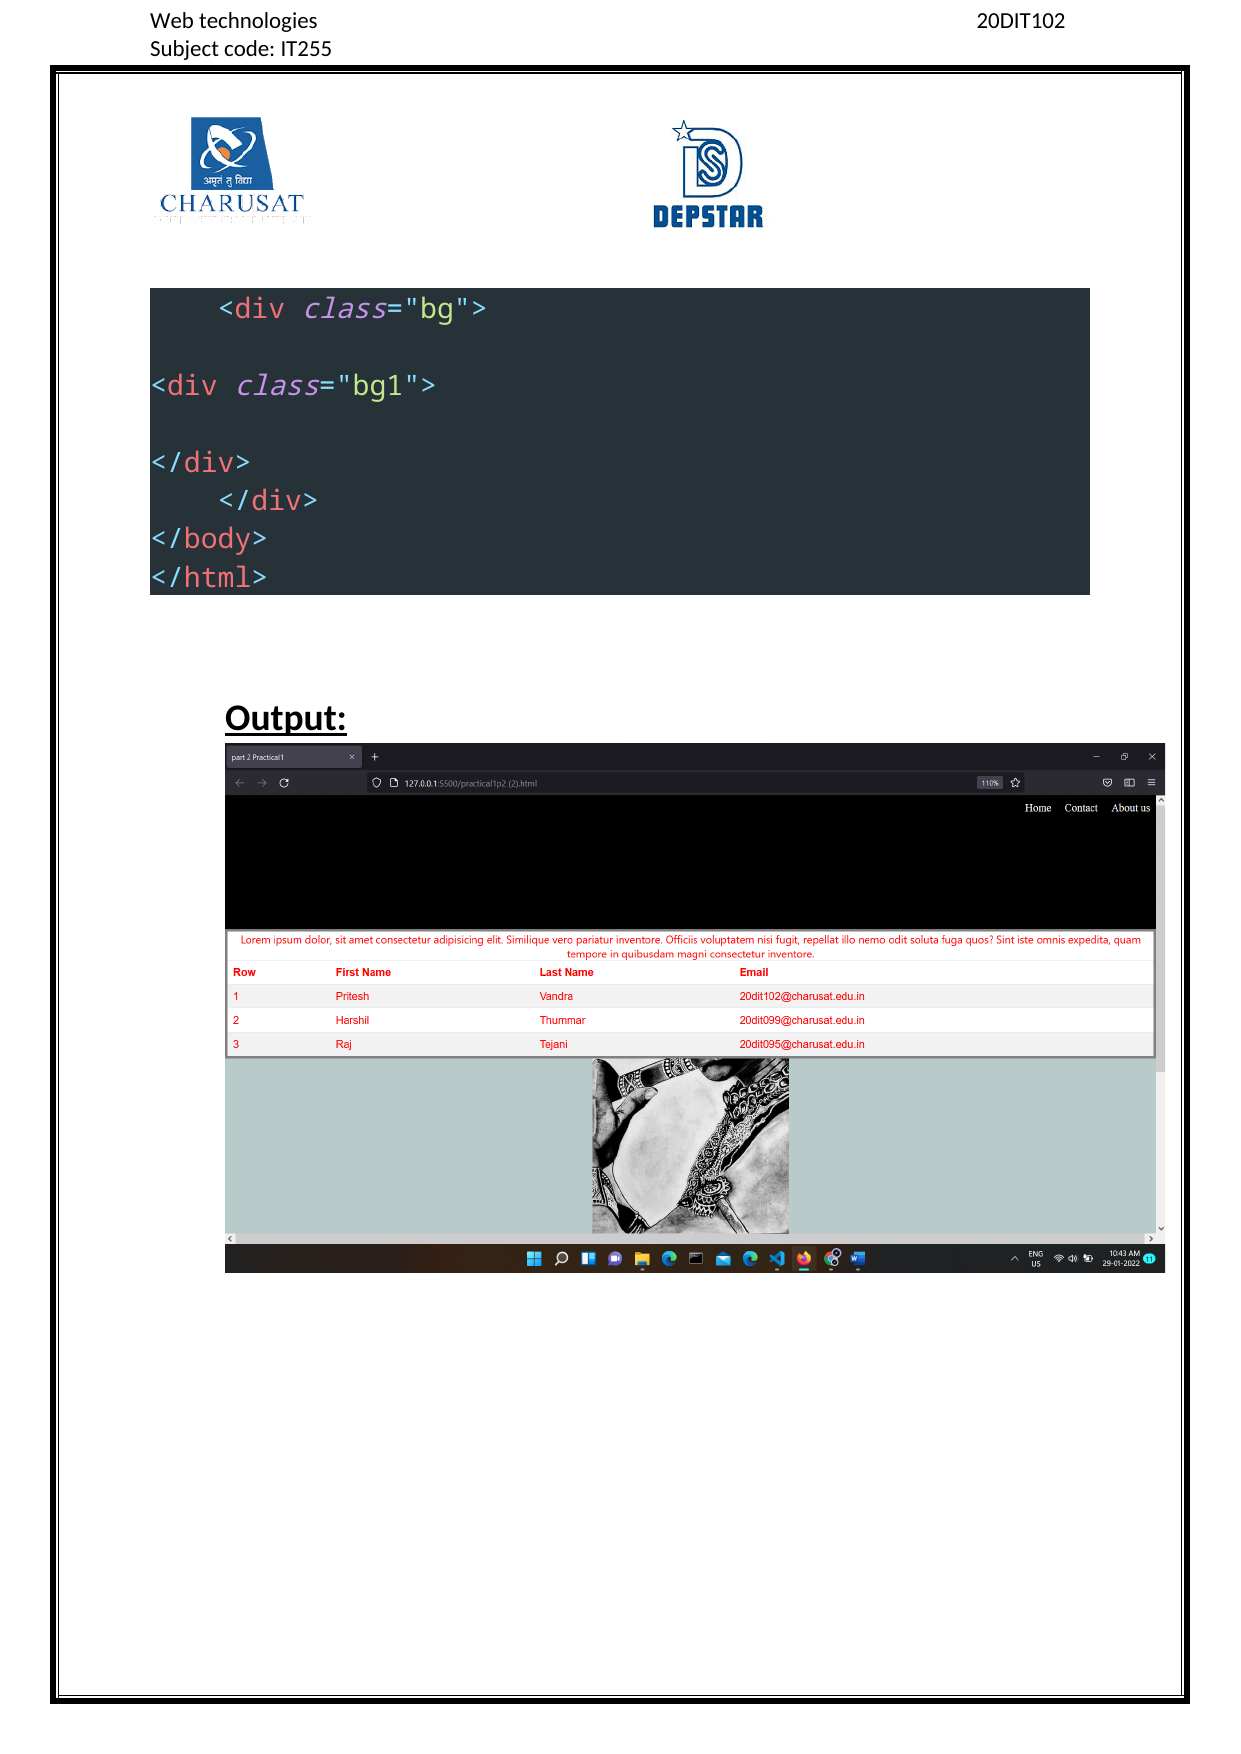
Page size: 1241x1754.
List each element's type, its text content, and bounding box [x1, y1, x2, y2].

text </body> [150, 518, 1090, 557]
picture [622, 90, 796, 261]
list Output: [225, 694, 1090, 740]
picture [150, 97, 314, 261]
text <div class="bg"> [150, 288, 1090, 327]
text </html> [150, 557, 1090, 595]
text </div> [150, 442, 1090, 480]
picture [225, 743, 1166, 1273]
text </div> [150, 480, 1090, 518]
text <div class="bg1"> [150, 365, 1090, 403]
